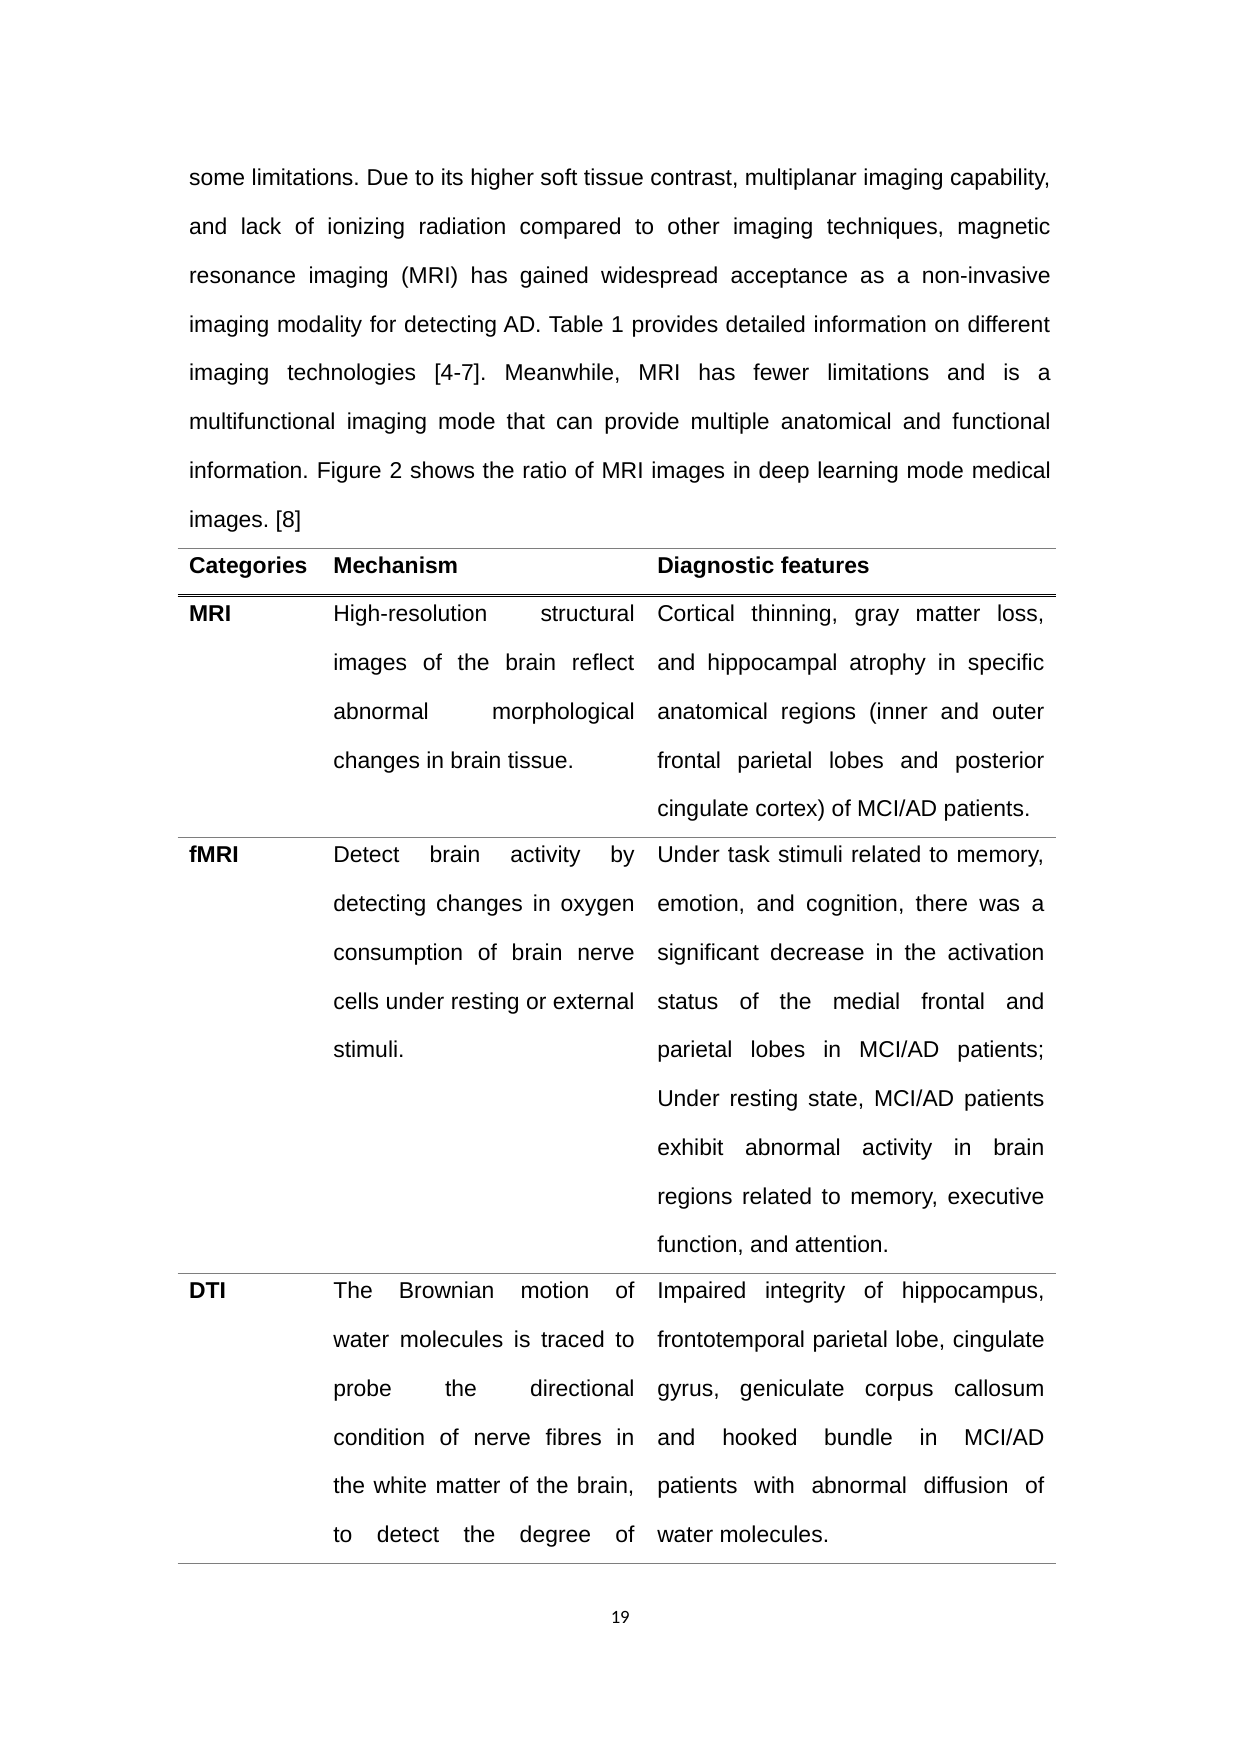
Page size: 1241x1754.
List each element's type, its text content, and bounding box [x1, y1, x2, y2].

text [189, 161, 1051, 535]
table_header Diagnostic features [646, 549, 1056, 594]
table_cell Under task stimuli related to memory, emotion, and cognition, there was a significant decrease in the activation status of the medial frontal and parietal lobes in MCI/AD patients; Under resting state, MCI/AD patients exhibit abnormal activity in brain regions related to memory, executive function, and attention. [646, 838, 1056, 1273]
table_cell fMRI [178, 838, 322, 1273]
table_cell Detect brain activity by detecting changes in oxygen consumption of brain nerve cells under resting or external stimuli. [322, 838, 646, 1273]
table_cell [646, 1274, 1056, 1563]
table_cell Cortical thinning, gray matter loss, and hippocampal atrophy in specific anatomical regions (inner and outer frontal parietal lobes and posterior cingulate cortex) of MCI/AD patients. [646, 597, 1056, 837]
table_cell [322, 1274, 646, 1563]
table_header Categories [178, 549, 322, 594]
table_header Mechanism [322, 549, 646, 594]
table_cell High-resolution structural images of the brain reflect abnormal morphological changes in brain tissue. [322, 597, 646, 837]
table_cell MRI [178, 597, 322, 837]
table_cell DTI [178, 1274, 322, 1563]
